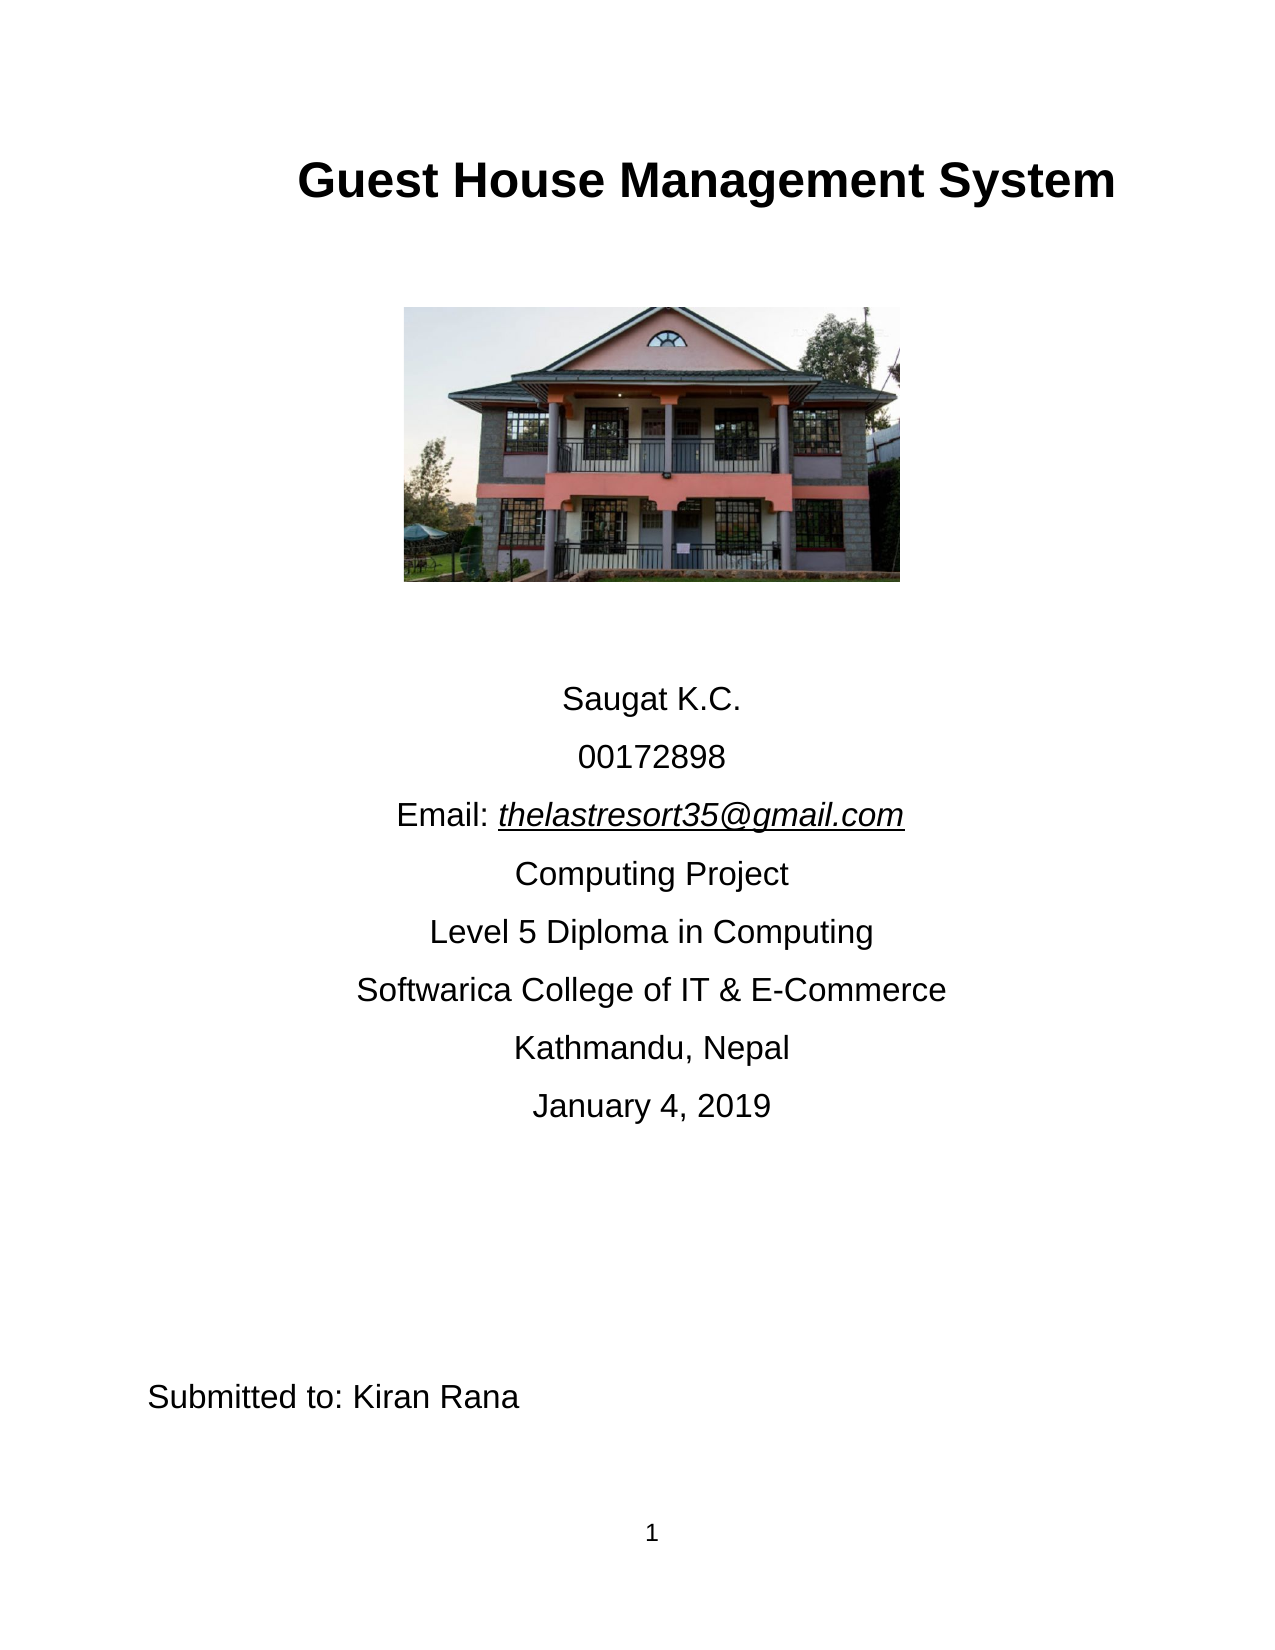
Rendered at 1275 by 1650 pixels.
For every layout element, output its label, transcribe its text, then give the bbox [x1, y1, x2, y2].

text Level 5 Diploma in Computing [147, 912, 1156, 950]
text Guest House Management System [222, 150, 1156, 207]
text 00172898 [147, 737, 1156, 776]
text Email: thelastresort35@gmail.com [147, 796, 1156, 834]
text Submitted to: Kiran Rana [147, 1377, 1156, 1415]
picture [403, 307, 900, 582]
text Kathmandu, Nepal [147, 1028, 1156, 1066]
text January 4, 2019 [147, 1086, 1156, 1124]
text Saugat K.C. [147, 679, 1156, 718]
text Softwarica College of IT & E-Commerce [147, 970, 1156, 1008]
text Computing Project [147, 854, 1156, 892]
